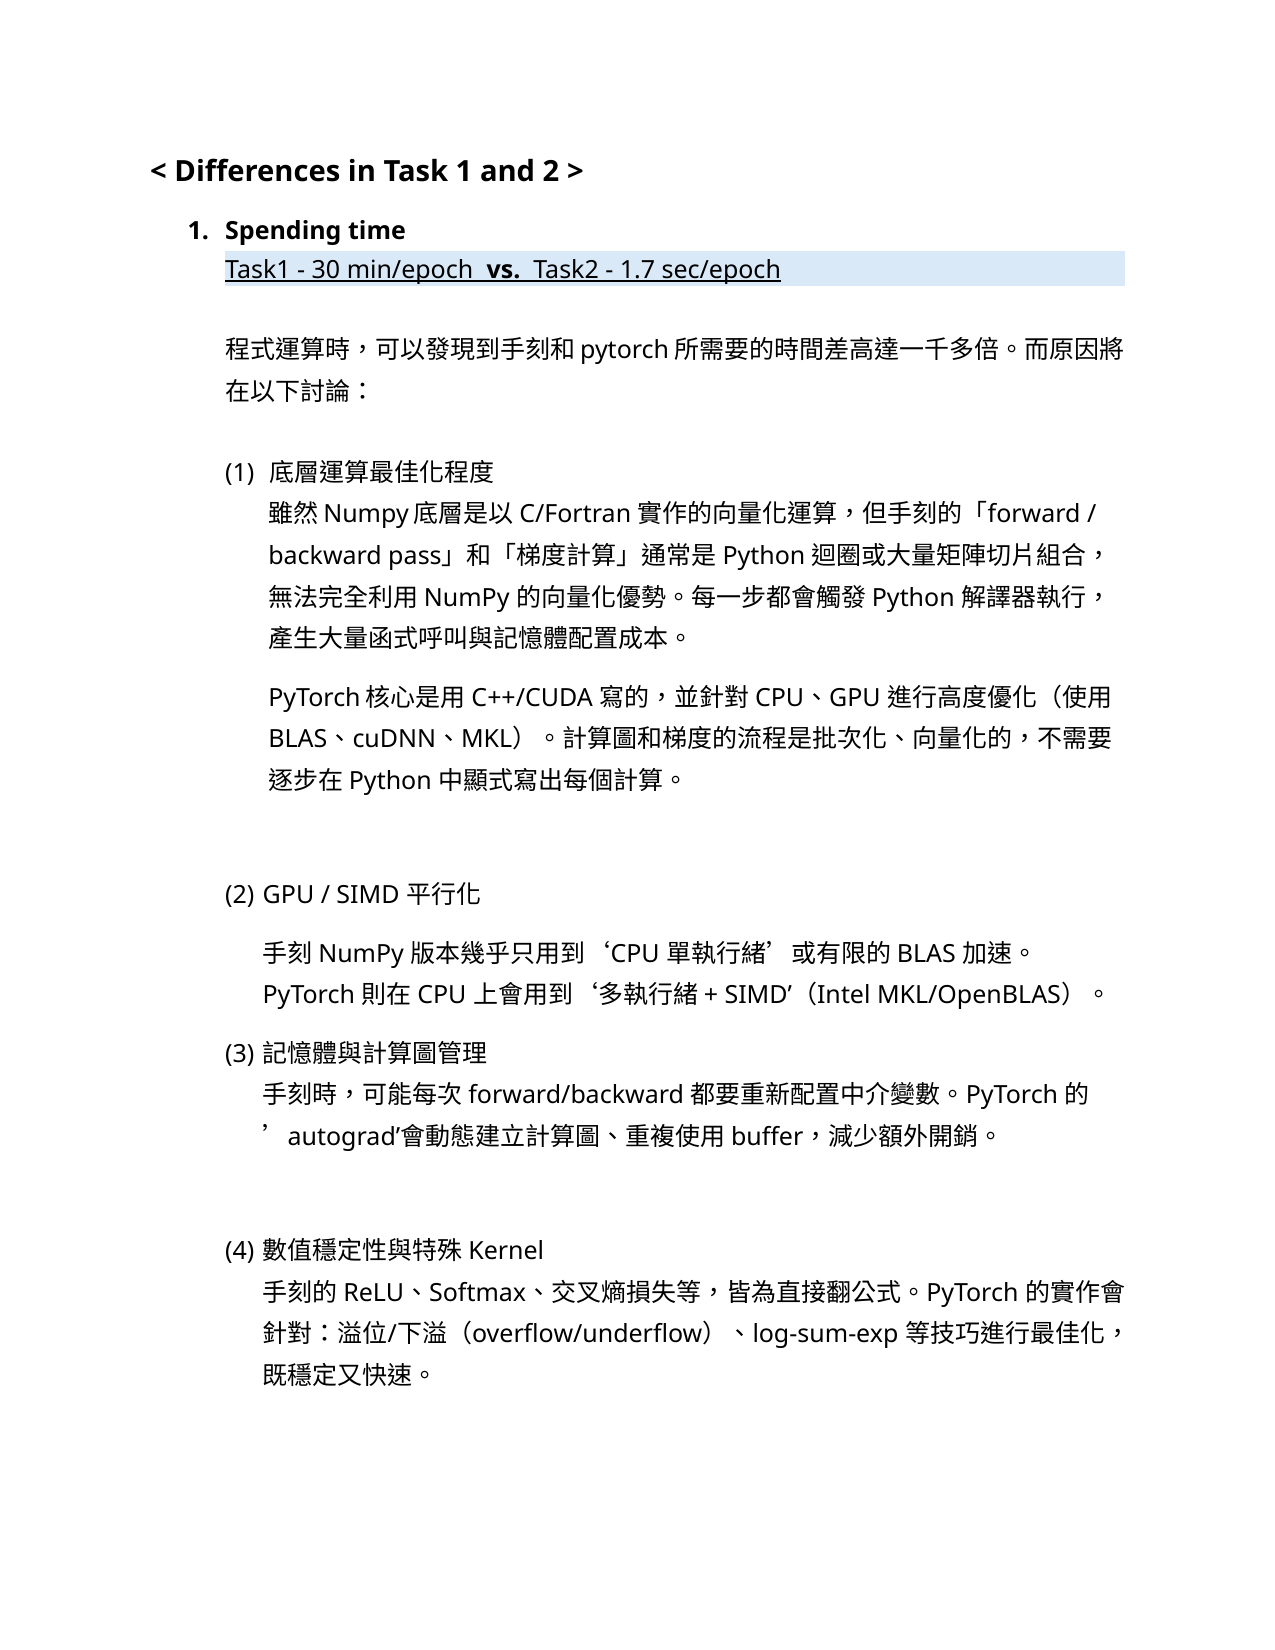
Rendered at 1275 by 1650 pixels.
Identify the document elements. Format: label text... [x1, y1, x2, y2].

text PyTorch核心是用 C++/CUDA 寫的，並針對 CPU、GPU 進行高度優化（使用BLAS、cuDNN、MKL）。計算圖和梯度的流程是批次化、向量化的，不需要逐步在 Python 中顯式寫出每個計算。 [268, 677, 1125, 797]
text 手刻 NumPy 版本幾乎只用到‘CPU 單執行緒’或有限的 BLAS 加速。PyTorch 則在 CPU 上會用到‘多執行緒 + SIMD’（Intel MKL/OpenBLAS）。 [262, 933, 1125, 1011]
list Task1 - 30 min/epoch vs. Task2 - 1.7 sec/epoch [225, 251, 1125, 286]
list 手刻的 ReLU、Softmax、交叉熵損失等，皆為直接翻公式。PyTorch 的實作會針對：溢位/下溢（overflow/underflow）、log-sum-exp 等技巧進行最佳化，既穩定又快速。 [262, 1272, 1125, 1392]
list 程式運算時，可以發現到手刻和pytorch所需要的時間差高達一千多倍。而原因將在以下討論： [225, 330, 1125, 408]
list GPU / SIMD 平行化 [225, 875, 1125, 911]
list 記憶體與計算圖管理 [225, 1033, 1125, 1069]
list 手刻時，可能每次 forward/backward 都要重新配置中介變數。PyTorch 的’autograd’會動態建立計算圖、重複使用 buffer，減少額外開銷。 [262, 1075, 1125, 1153]
list Spending time [187, 212, 1125, 246]
text < Differences in Task 1 and 2 > [150, 150, 1125, 190]
list 數值穩定性與特殊 Kernel [225, 1231, 1125, 1267]
list 底層運算最佳化程度 [225, 452, 1125, 488]
list 雖然Numpy底層是以 C/Fortran 實作的向量化運算，但手刻的「forward / backward pass」和「梯度計算」通常是 Python 迴圈或大量矩陣切片組合，無法完全利用 NumPy 的向量化優勢。每一步都會觸發 Python 解譯器執行，產生大量函式呼叫與記憶體配置成本。 [268, 494, 1125, 655]
